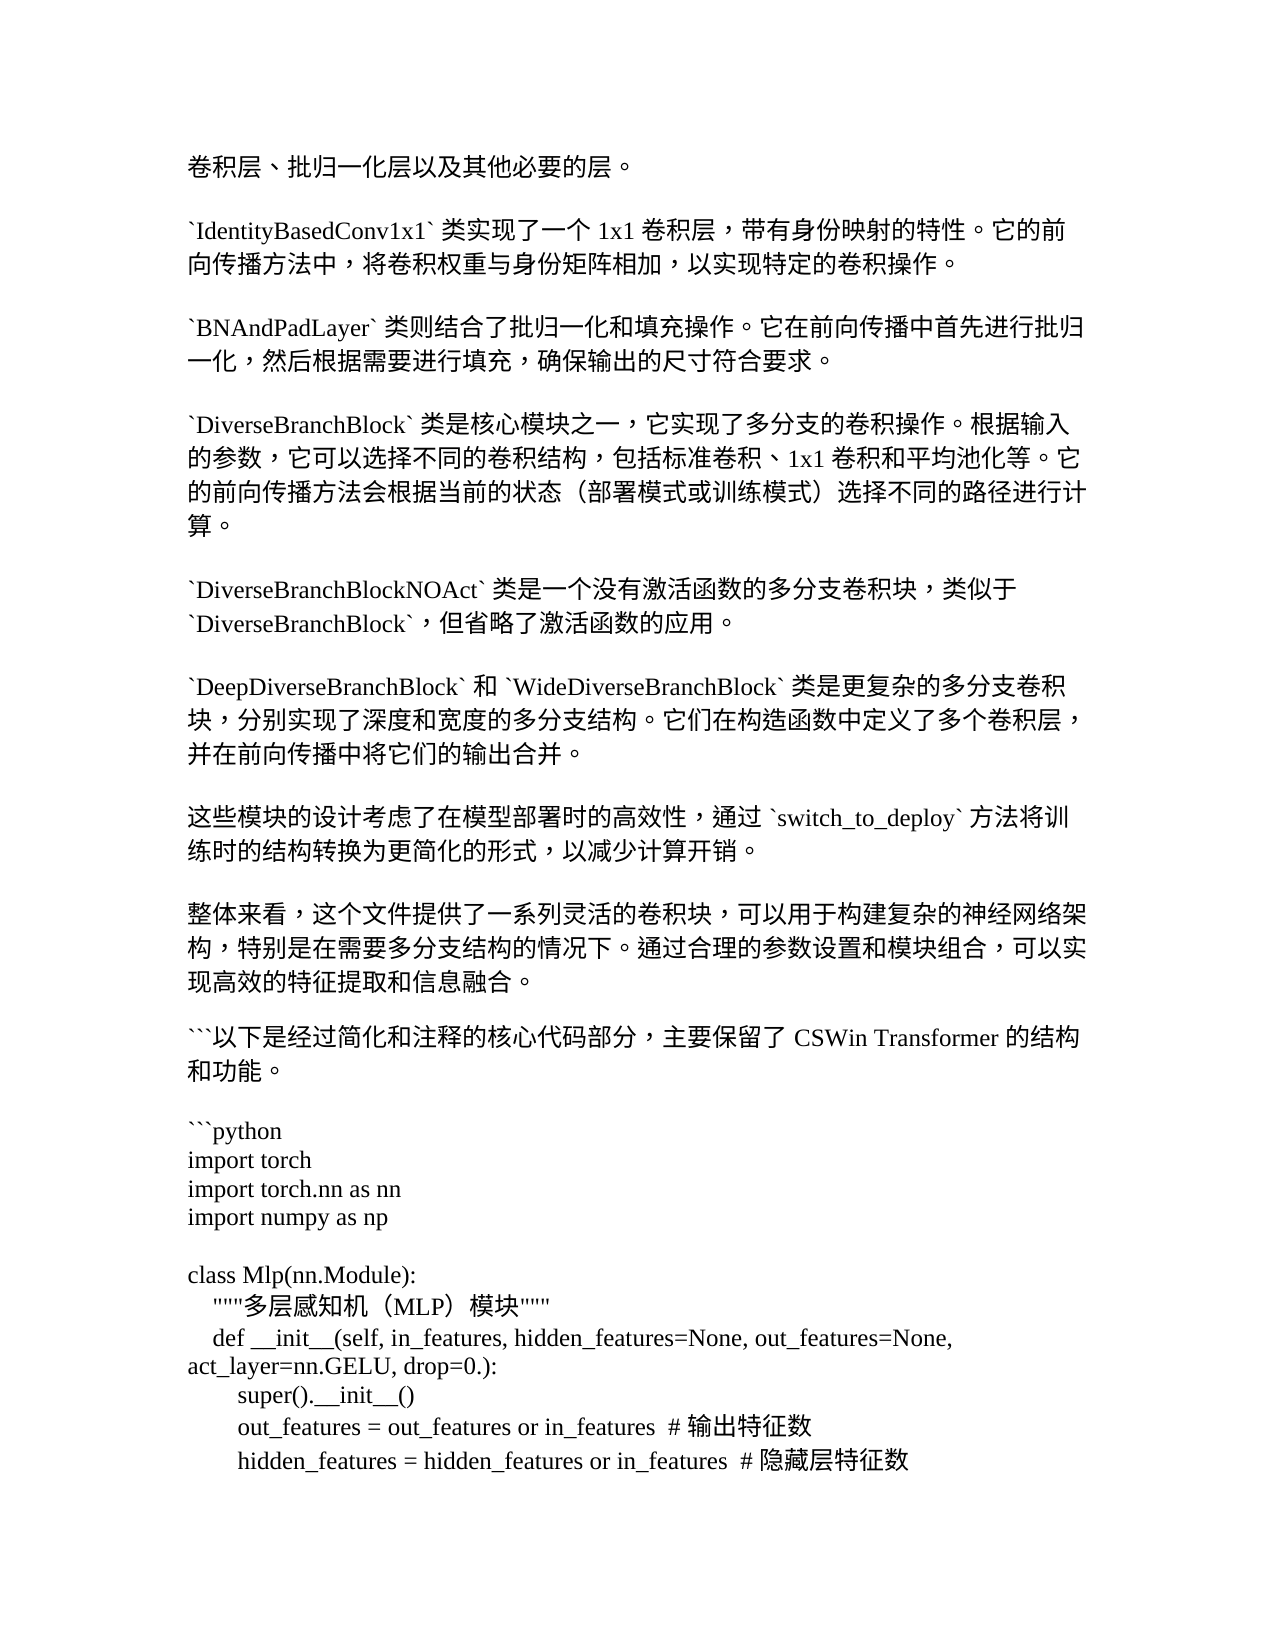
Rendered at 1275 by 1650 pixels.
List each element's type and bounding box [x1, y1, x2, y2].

text [187, 1019, 1087, 1477]
text [187, 150, 1087, 998]
